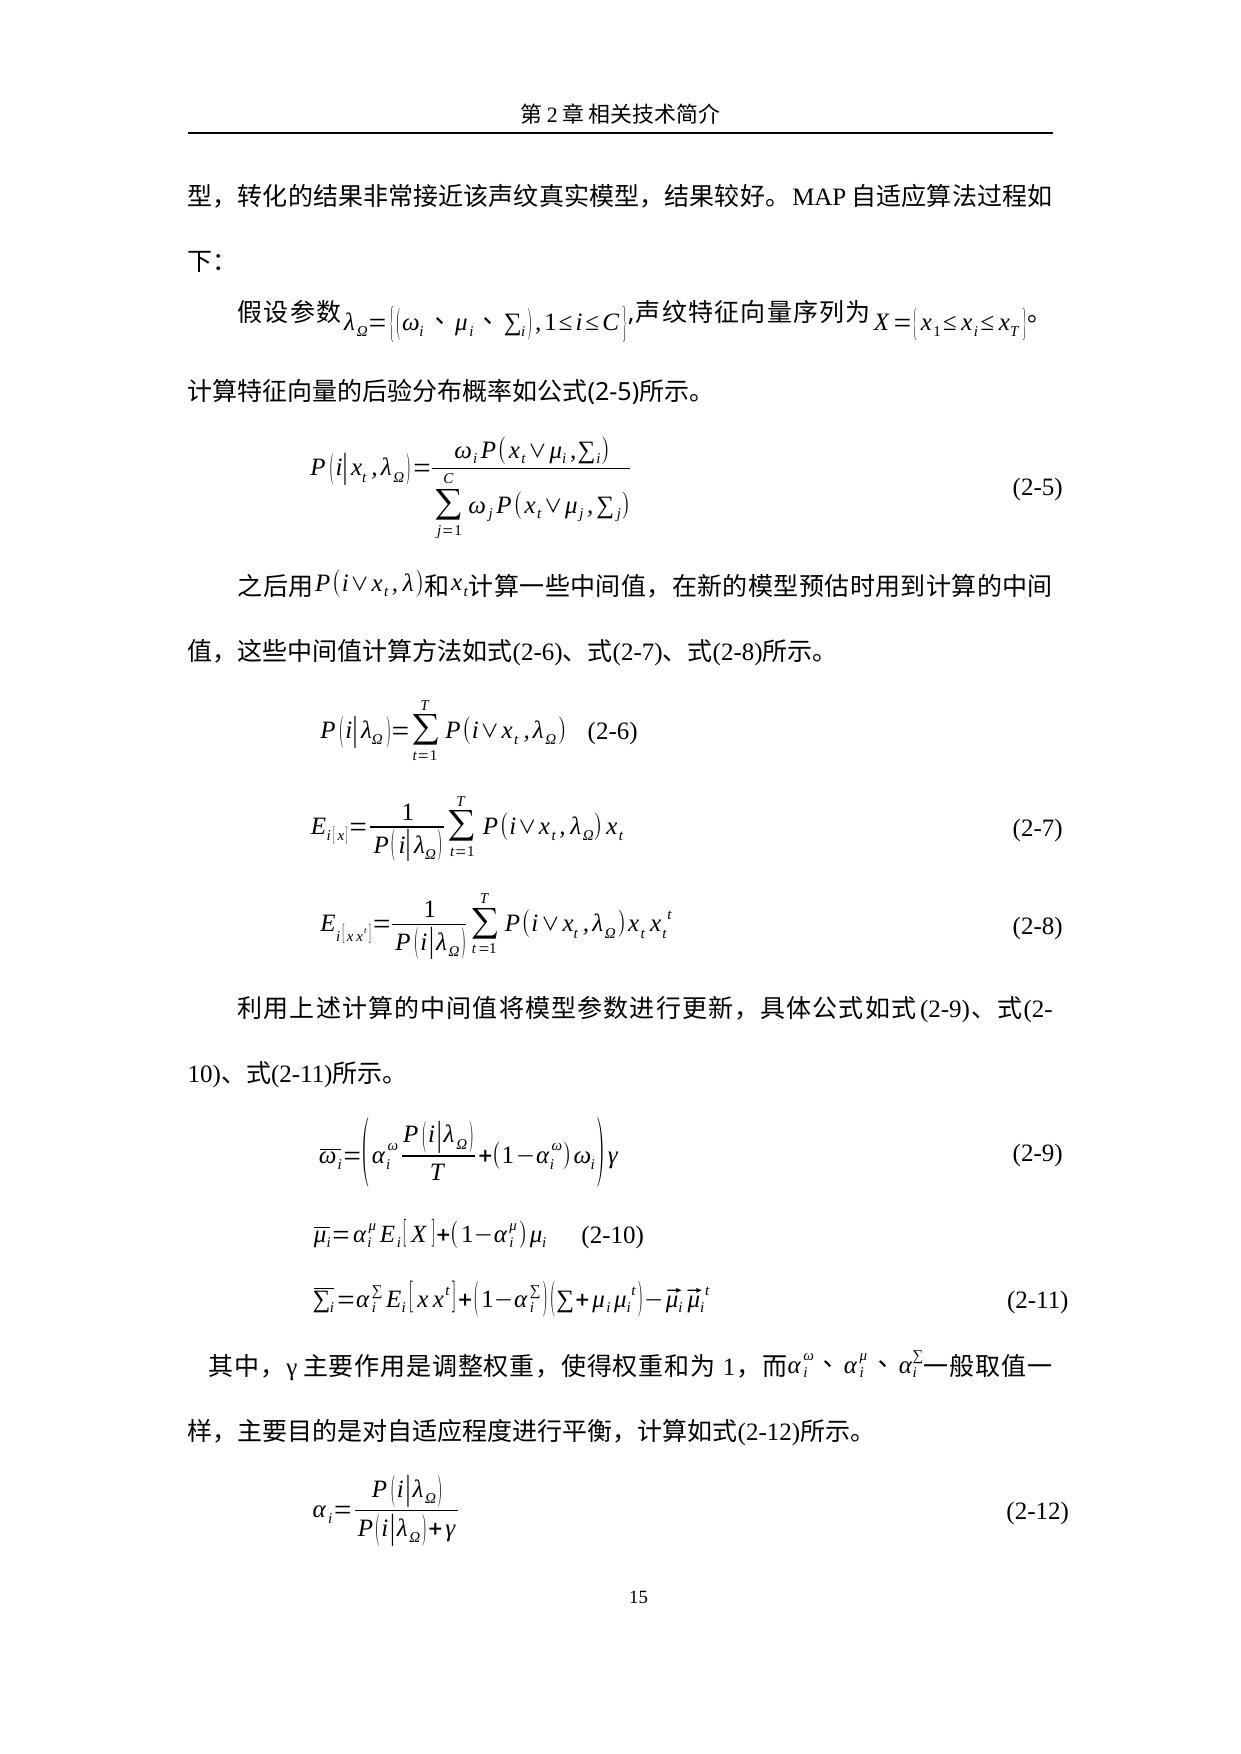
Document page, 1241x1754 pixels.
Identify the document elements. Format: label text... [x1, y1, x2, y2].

text 假设参数,声纹特征向量序列为。计算特征向量的后验分布概率如公式(2-5)所示。 [187, 292, 1053, 422]
text (2-8) [187, 877, 1053, 974]
text 利用上述计算的中间值将模型参数进行更新，具体公式如式(2-9)、式(2-10)、式(2-11)所示。 [187, 974, 1053, 1104]
text (2-10) [187, 1202, 1053, 1267]
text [187, 162, 1053, 292]
text (2-6) [187, 682, 1053, 779]
text (2-5) [187, 422, 1053, 552]
text (2-11) [187, 1267, 1053, 1332]
text (2-9) [187, 1104, 1053, 1202]
text (2-12) [187, 1462, 1053, 1559]
text 之后用和计算一些中间值，在新的模型预估时用到计算的中间值，这些中间值计算方法如式(2-6)、式(2-7)、式(2-8)所示。 [187, 552, 1053, 682]
text 其中，γ主要作用是调整权重，使得权重和为1，而一般取值一样，主要目的是对自适应程度进行平衡，计算如式(2-12)所示。 [187, 1332, 1053, 1462]
text (2-7) [187, 779, 1053, 877]
